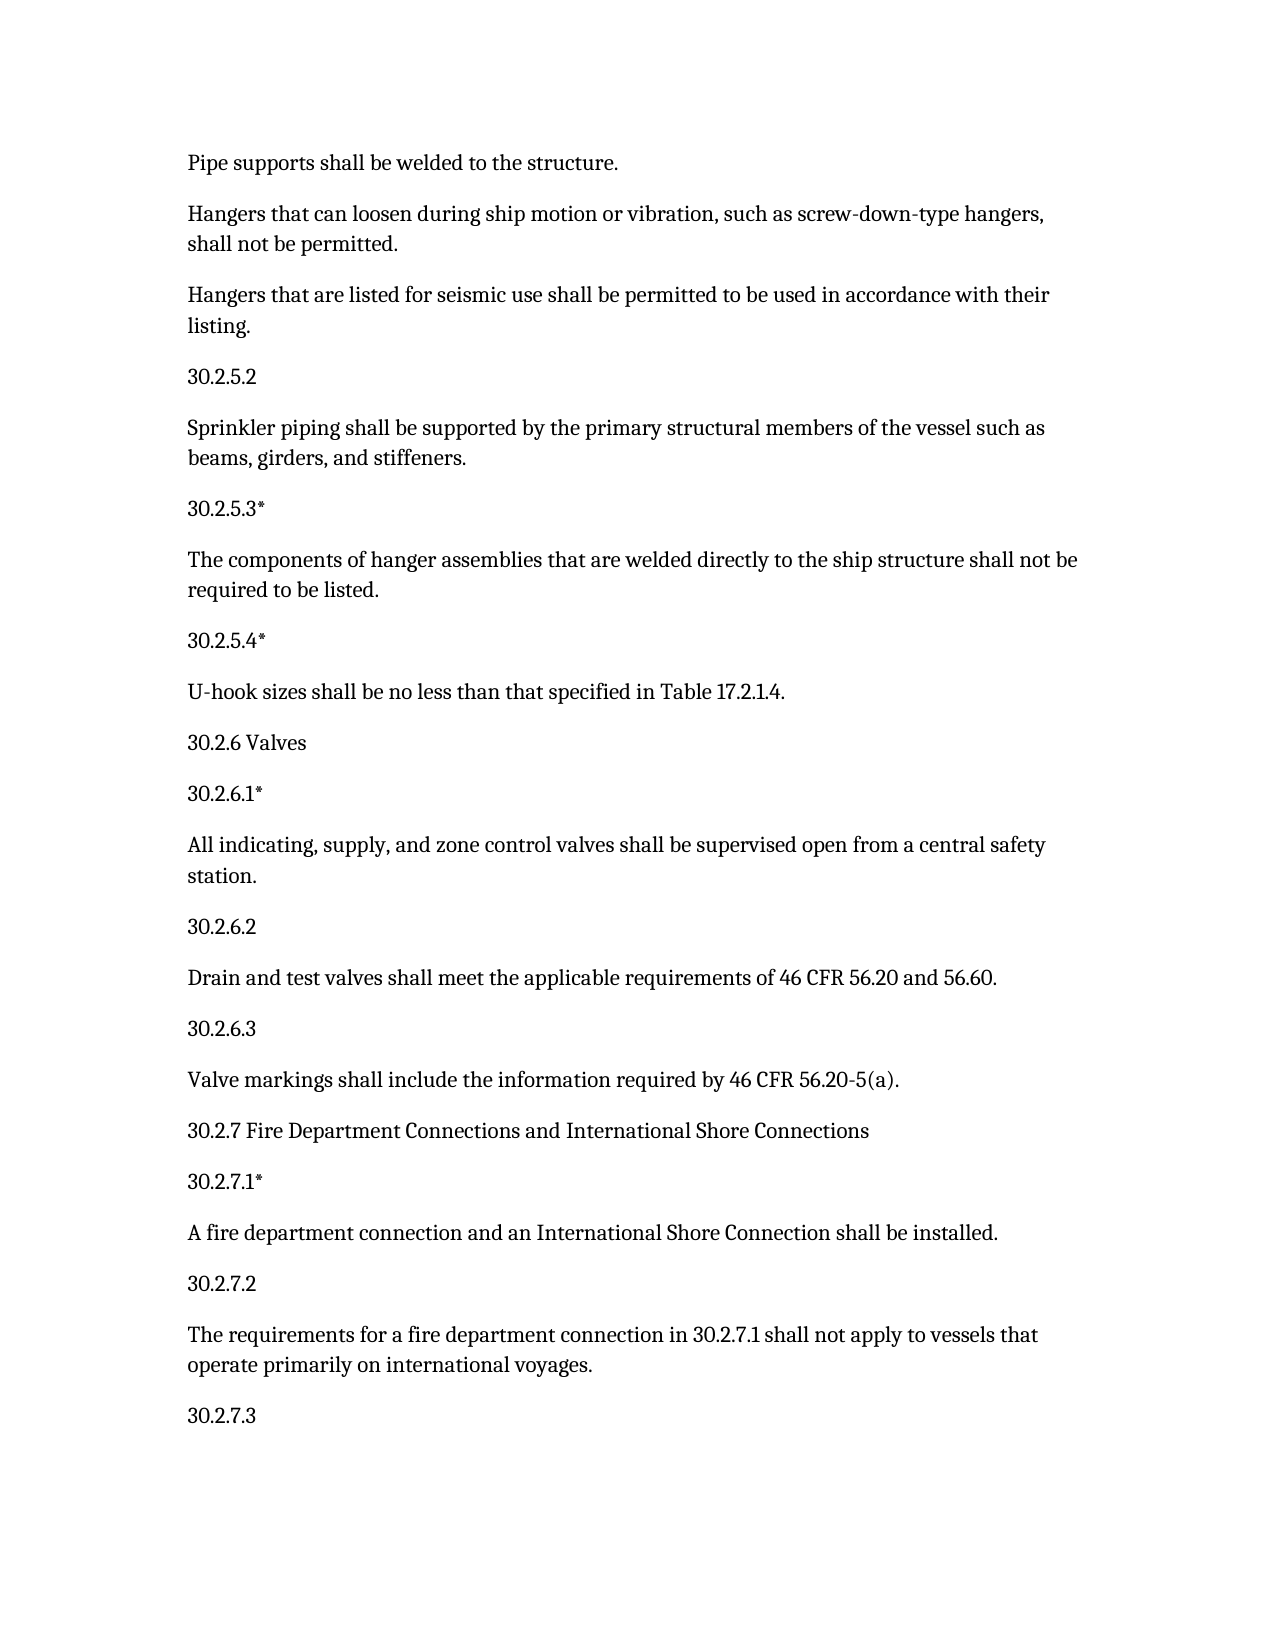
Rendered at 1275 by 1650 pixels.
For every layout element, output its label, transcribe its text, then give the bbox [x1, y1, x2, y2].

text All indicating, supply, and zone control valves shall be supervised open from a central safety station. [187, 832, 1087, 889]
text The components of hanger assemblies that are welded directly to the ship structure shall not be required to be listed. [187, 547, 1087, 603]
text Sprinkler piping shall be supported by the primary structural members of the vessel such as beams, girders, and stiffeners. [187, 414, 1087, 471]
text 30.2.7.1* [187, 1169, 1087, 1195]
text Valve markings shall include the information required by 46 CFR 56.20-5(a). [187, 1067, 1087, 1093]
text 30.2.6.3 [187, 1016, 1087, 1042]
text 30.2.5.4* [187, 628, 1087, 654]
text U-hook sizes shall be no less than that specified in Table 17.2.1.4. [187, 679, 1087, 706]
text Drain and test valves shall meet the applicable requirements of 46 CFR 56.20 and 56.60. [187, 964, 1087, 991]
text Hangers that can loosen during ship motion or vibration, such as screw-down-type hangers, shall not be permitted. [187, 201, 1087, 258]
text 30.2.6 Valves [187, 730, 1087, 757]
text Pipe supports shall be welded to the structure. [187, 150, 1087, 176]
text 30.2.7.3 [187, 1403, 1087, 1429]
text 30.2.5.2 [187, 363, 1087, 390]
text A fire department connection and an International Shore Connection shall be installed. [187, 1220, 1087, 1246]
text 30.2.5.3* [187, 496, 1087, 522]
text 30.2.6.2 [187, 913, 1087, 940]
text The requirements for a fire department connection in 30.2.7.1 shall not apply to vessels that operate primarily on international voyages. [187, 1322, 1087, 1378]
text 30.2.7 Fire Department Connections and International Shore Connections [187, 1118, 1087, 1144]
text Hangers that are listed for seismic use shall be permitted to be used in accordance with their listing. [187, 282, 1087, 339]
text 30.2.6.1* [187, 781, 1087, 808]
text 30.2.7.2 [187, 1271, 1087, 1297]
